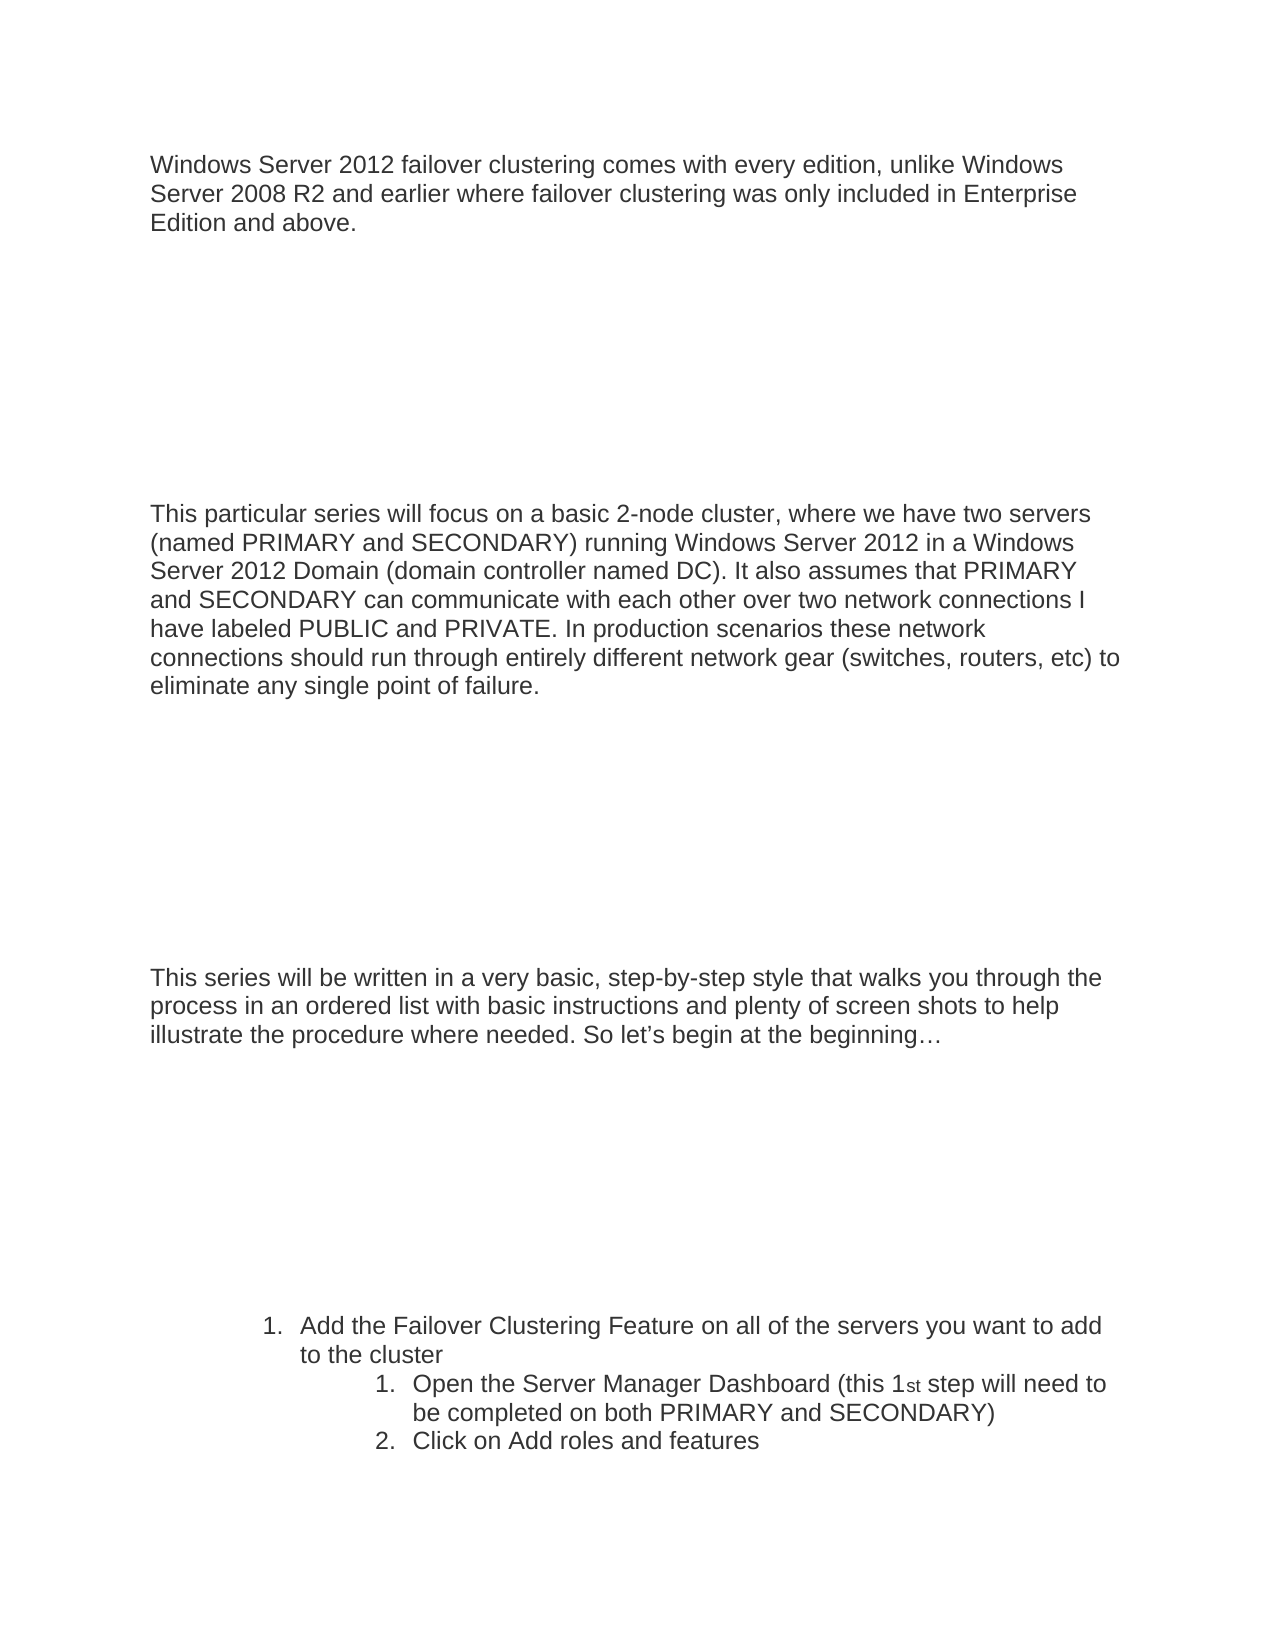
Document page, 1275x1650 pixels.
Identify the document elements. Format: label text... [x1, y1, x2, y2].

list Add the Failover Clustering Feature on all of the servers you want to add to the cluster [262, 1311, 1125, 1369]
list Click on Add roles and features [375, 1426, 1125, 1455]
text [150, 150, 1125, 236]
text This series will be written in a very basic, step-by-step style that walks you through the process in an ordered list with basic instructions and plenty of screen shots to help illustrate the procedure where needed. So let’s begin at the beginning… [150, 962, 1125, 1049]
text This particular series will focus on a basic 2-node cluster, where we have two servers (named PRIMARY and SECONDARY) running Windows Server 2012 in a Windows Server 2012 Domain (domain controller named DC). It also assumes that PRIMARY and SECONDARY can communicate with each other over two network connections I have labeled PUBLIC and PRIVATE. In production scenarios these network connections should run through entirely different network gear (switches, routers, etc) to eliminate any single point of failure. [150, 499, 1125, 700]
list Open the Server Manager Dashboard (this 1st step will need to be completed on both PRIMARY and SECONDARY) [375, 1369, 1125, 1426]
